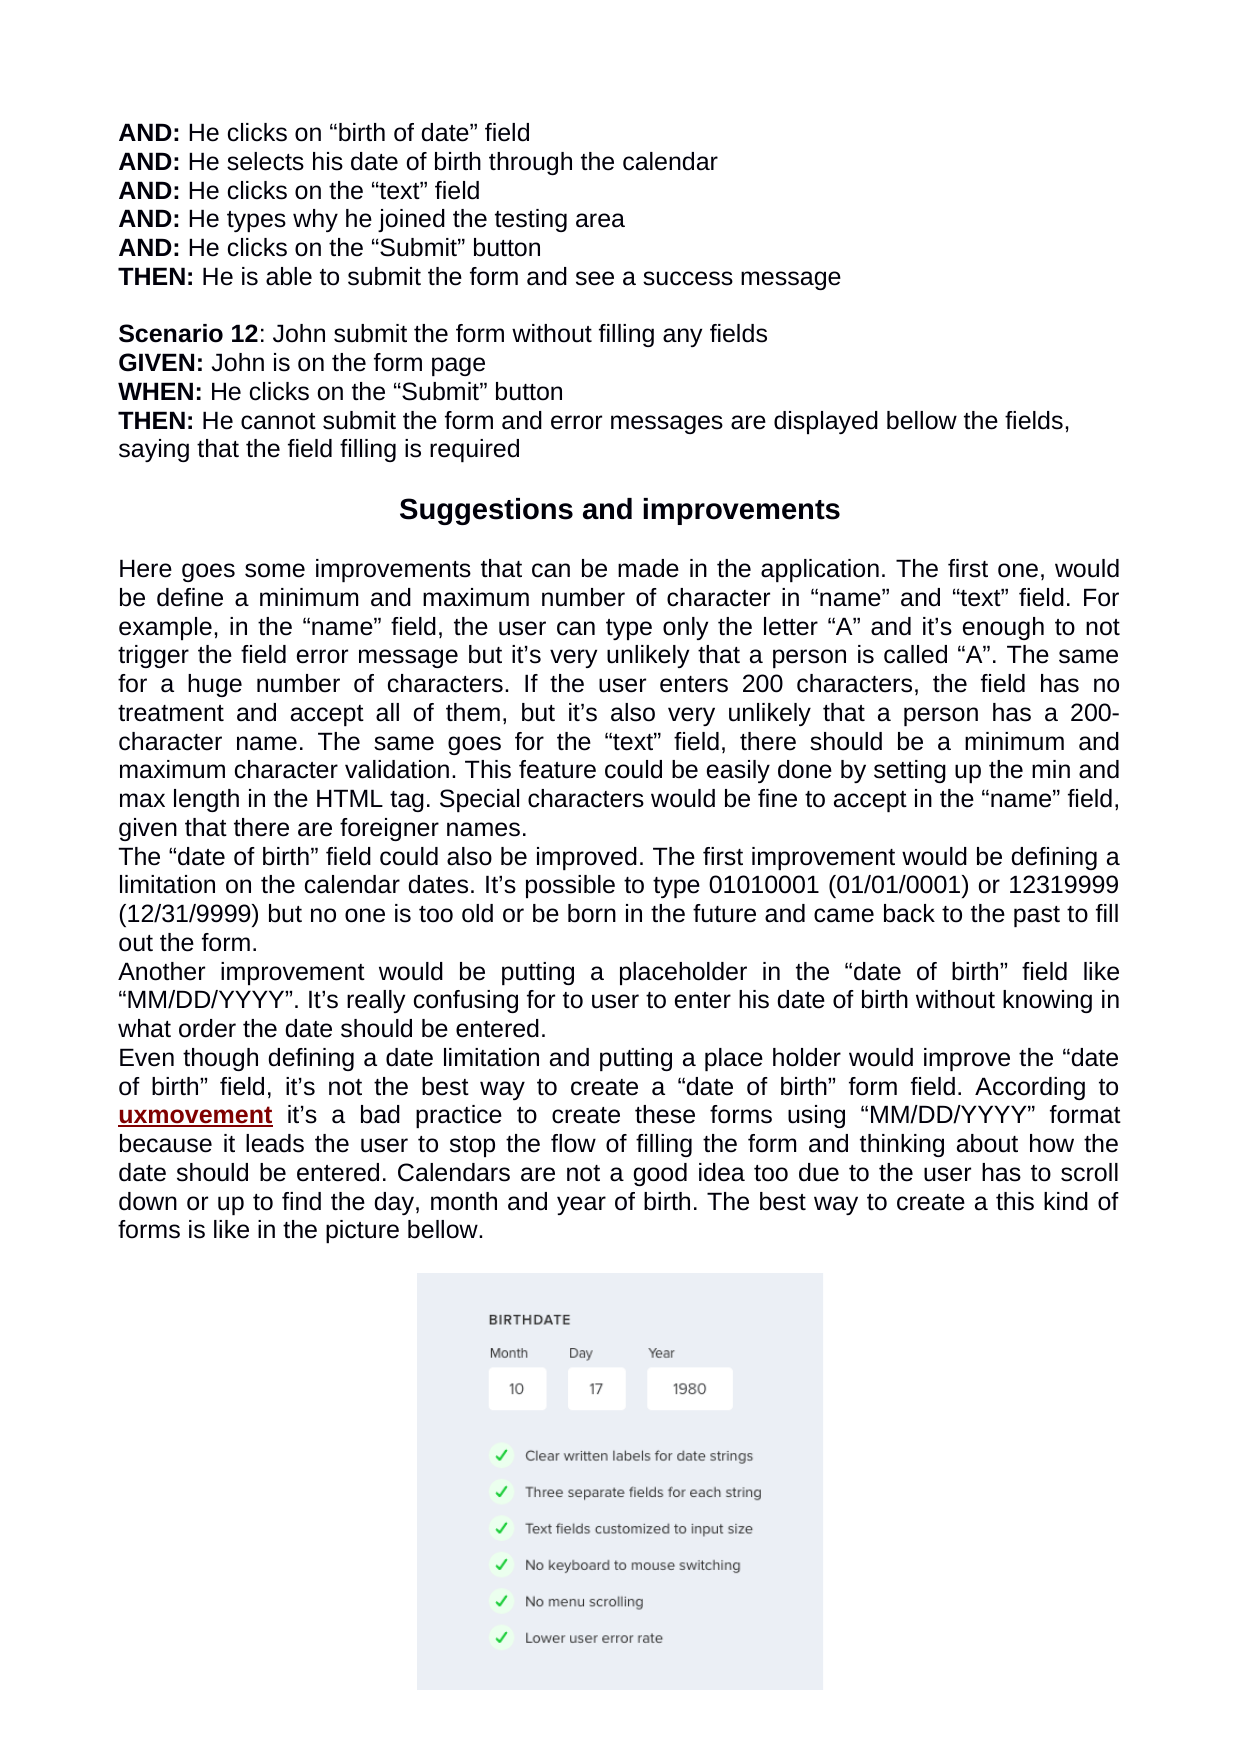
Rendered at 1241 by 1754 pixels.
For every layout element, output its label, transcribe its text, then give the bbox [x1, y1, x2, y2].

text Suggestions and improvements [118, 492, 1122, 525]
text GIVEN: John is on the form page [118, 348, 1122, 377]
text WHEN: He clicks on the “Submit” button [118, 377, 1122, 406]
text AND: He clicks on the “Submit” button [118, 233, 1122, 262]
text Scenario 12: John submit the form without filling any fields [118, 319, 1122, 348]
text Another improvement would be putting a placeholder in the “date of birth” field like “MM/DD/YYYY”. It’s really confusing for to user to enter his date of birth without knowing in what order the date should be entered. [118, 957, 1122, 1043]
text AND: He selects his date of birth through the calendar [118, 147, 1122, 176]
text AND: He clicks on “birth of date” field [118, 118, 1122, 147]
text THEN: He is able to submit the form and see a success message [118, 262, 1122, 291]
text AND: He clicks on the “text” field [118, 176, 1122, 204]
text The “date of birth” field could also be improved. The first improvement would be defining a limitation on the calendar dates. It’s possible to type 01010001 (01/01/0001) or 12319999 (12/31/9999) but no one is too old or be born in the future and came back to the past to fill out the form. [118, 842, 1122, 957]
text Here goes some improvements that can be made in the application. The first one, would be define a minimum and maximum number of character in “name” and “text” field. For example, in the “name” field, the user can type only the letter “A” and it’s enough to not trigger the field error message but it’s very unlikely that a person is called “A”. The same for a huge number of characters. If the user enters 200 characters, the field has no treatment and accept all of them, but it’s also very unlikely that a person has a 200-character name. The same goes for the “text” field, there should be a minimum and maximum character validation. This feature could be easily done by setting up the min and max length in the HTML tag. Special characters would be fine to accept in the “name” field, given that there are foreigner names. [118, 554, 1122, 842]
text AND: He types why he joined the testing area [118, 204, 1122, 233]
text Even though defining a date limitation and putting a place holder would improve the “date of birth” field, it’s not the best way to create a “date of birth” form field. According to uxmovement it’s a bad practice to create these forms using “MM/DD/YYYY” format because it leads the user to stop the flow of filling the form and thinking about how the date should be entered. Calendars are not a good idea too due to the user has to scroll down or up to find the day, month and year of birth. The best way to create a this kind of forms is like in the picture bellow. [118, 1043, 1122, 1244]
picture [417, 1273, 824, 1690]
text THEN: He cannot submit the form and error messages are displayed bellow the fields, saying that the field filling is required [118, 406, 1122, 463]
